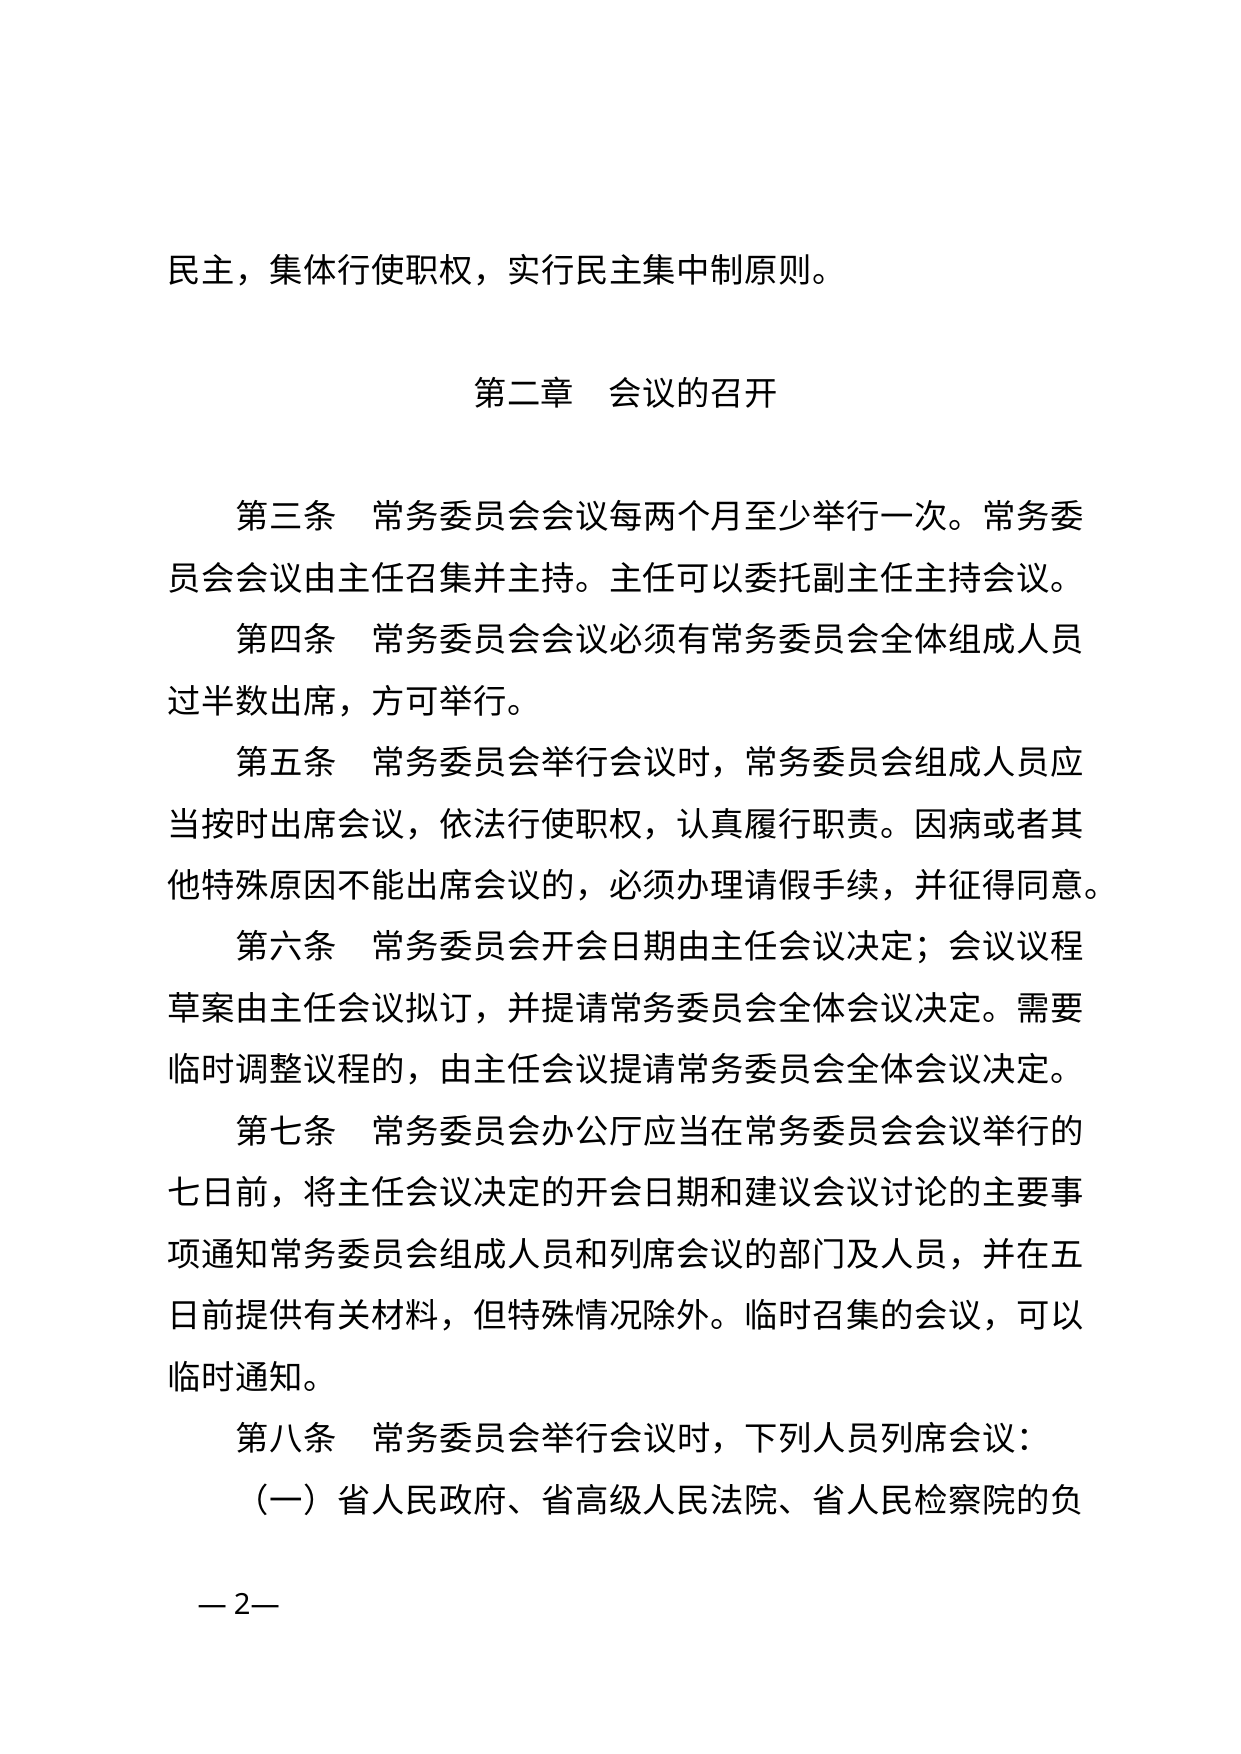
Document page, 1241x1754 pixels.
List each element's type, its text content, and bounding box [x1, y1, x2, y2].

text 第六条 常务委员会开会日期由主任会议决定；会议议程草案由主任会议拟订，并提请常务委员会全体会议决定。需要临时调整议程的，由主任会议提请常务委员会全体会议决定。 [168, 914, 1084, 1098]
text 第二章 会议的召开 [168, 361, 1084, 422]
text 第七条 常务委员会办公厅应当在常务委员会会议举行的七日前，将主任会议决定的开会日期和建议会议讨论的主要事项通知常务委员会组成人员和列席会议的部门及人员，并在五日前提供有关材料，但特殊情况除外。临时召集的会议，可以临时通知。 [168, 1098, 1084, 1405]
text 第五条 常务委员会举行会议时，常务委员会组成人员应当按时出席会议，依法行使职权，认真履行职责。因病或者其他特殊原因不能出席会议的，必须办理请假手续，并征得同意。 [168, 729, 1084, 914]
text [168, 238, 1084, 299]
text 第四条 常务委员会会议必须有常务委员会全体组成人员过半数出席，方可举行。 [168, 606, 1084, 729]
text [168, 1467, 1084, 1528]
text 第八条 常务委员会举行会议时，下列人员列席会议： [168, 1405, 1084, 1467]
text 第三条 常务委员会会议每两个月至少举行一次。常务委员会会议由主任召集并主持。主任可以委托副主任主持会议。 [168, 483, 1084, 606]
